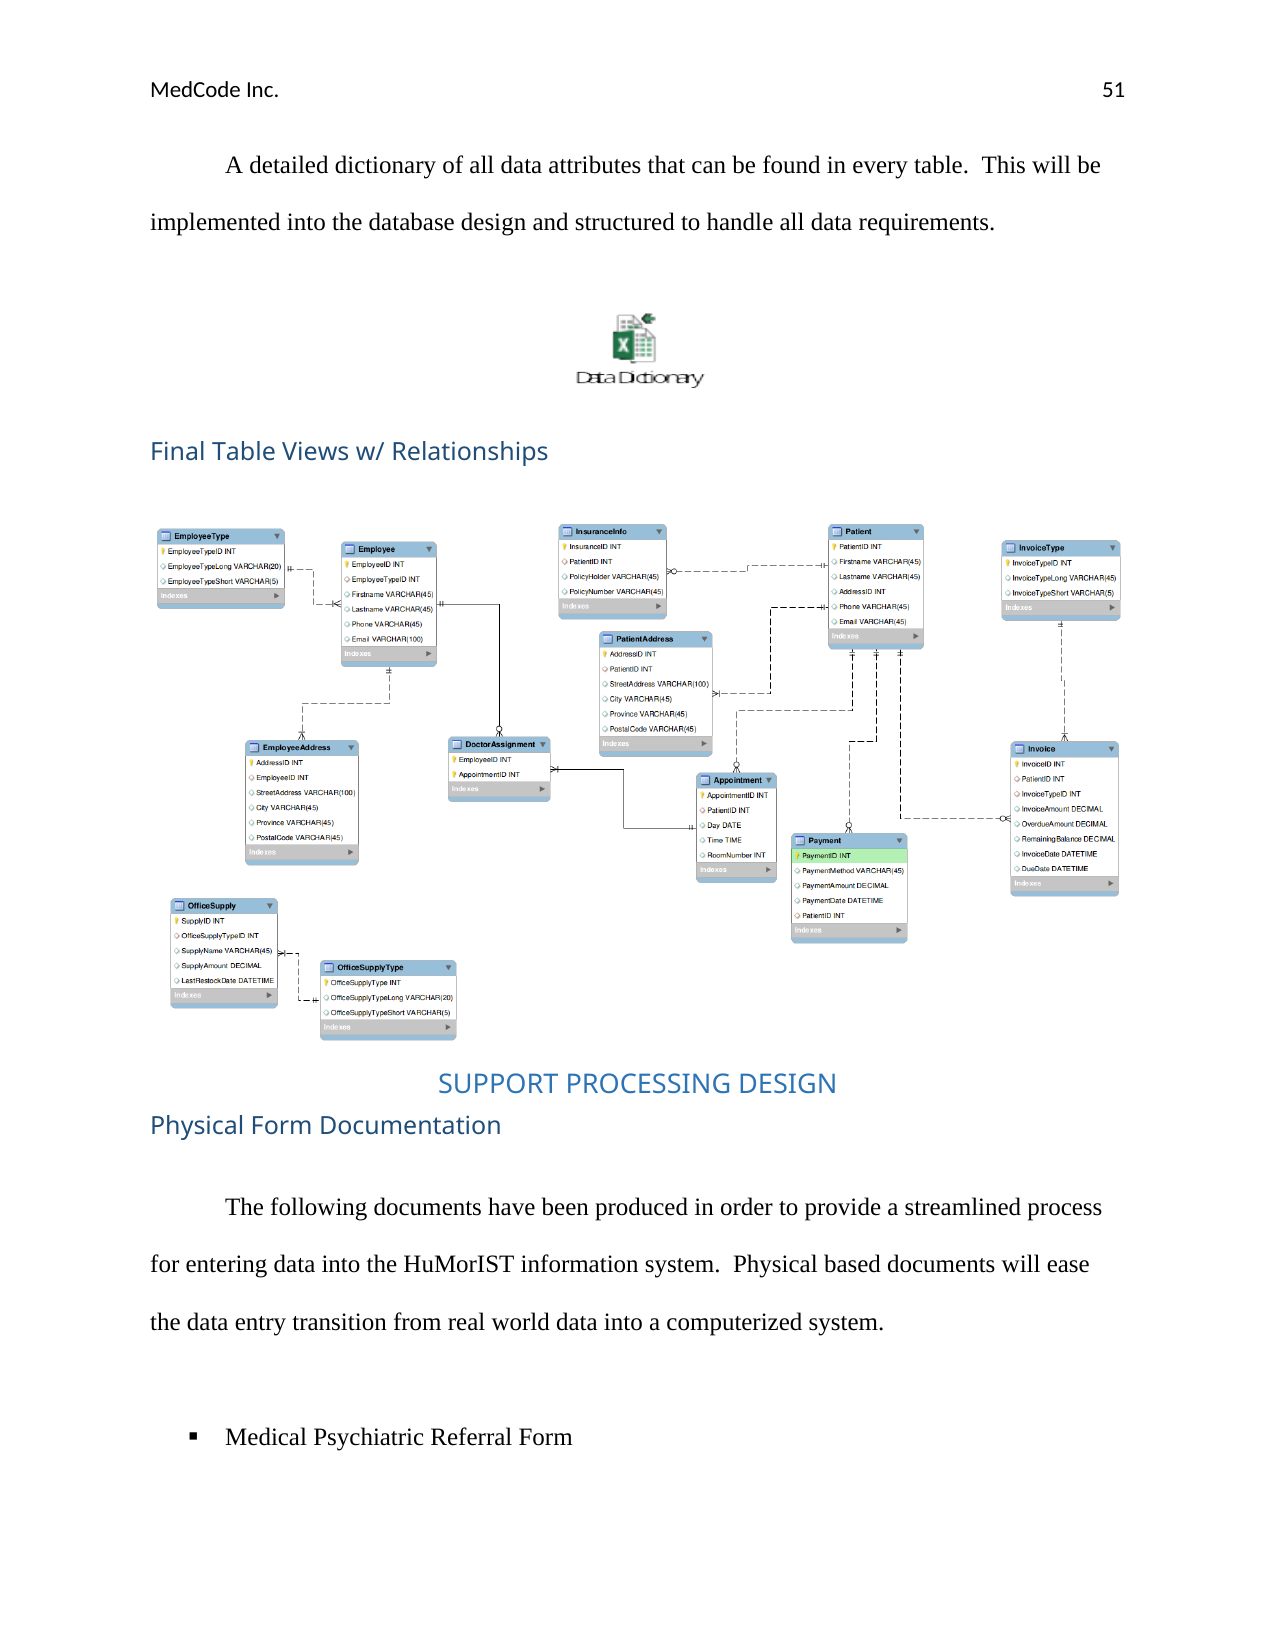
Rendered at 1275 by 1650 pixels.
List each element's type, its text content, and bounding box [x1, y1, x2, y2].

subtitle Final Table Views w/ Relationships [150, 434, 1125, 468]
picture [150, 517, 1125, 1046]
text The following documents have been produced in order to provide a streamlined process for entering data into the HuMorIST information system. Physical based documents will ease the data entry transition from real world data into a computerized system. [150, 1192, 1125, 1335]
subtitle SUPPORT PROCESSING DESIGN [150, 1064, 1125, 1101]
list Medical Psychiatric Referral Form [187, 1422, 1125, 1450]
subtitle Physical Form Documentation [150, 1108, 1125, 1142]
text A detailed dictionary of all data attributes that can be found in every table. This will be implemented into the database design and structured to handle all data requirements. [150, 150, 1125, 236]
